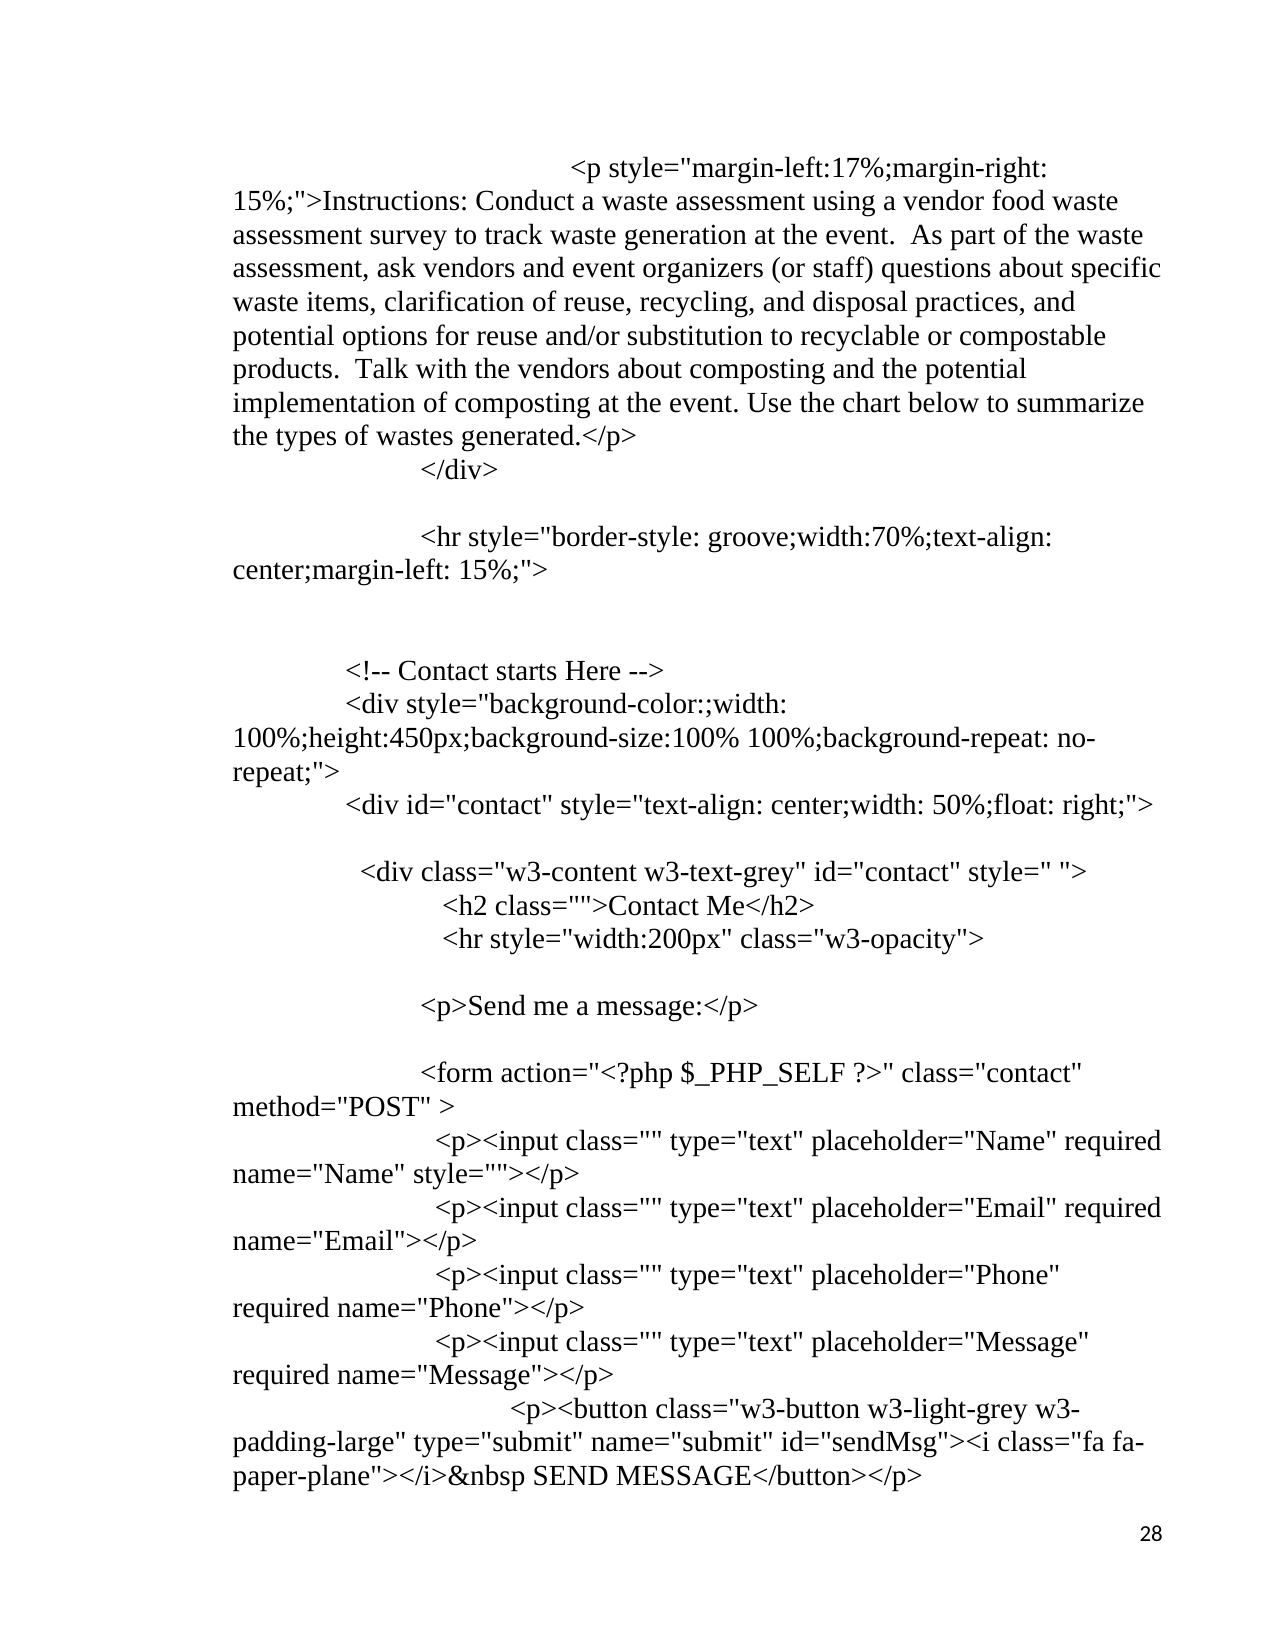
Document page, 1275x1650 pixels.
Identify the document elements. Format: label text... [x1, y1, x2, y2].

text <p><input class="" type="text" placeholder="Email" required name="Email"></p> [232, 1190, 1162, 1257]
text <p style="margin-left:17%;margin-right: 15%;">Instructions: Conduct a waste assessment using a vendor food waste assessment survey to track waste generation at the event. As part of the waste assessment, ask vendors and event organizers (or staff) questions about specific waste items, clarification of reuse, recycling, and disposal practices, and potential options for reuse and/or substitution to recyclable or compostable products. Talk with the vendors about composting and the potential implementation of composting at the event. Use the chart below to summarize the types of wastes generated.</p> [232, 150, 1162, 452]
text <div class="w3-content w3-text-grey" id="contact" style=" "> [232, 854, 1162, 888]
text <hr style="width:200px" class="w3-opacity"> [232, 921, 1162, 955]
text <p>Send me a message:</p> [232, 988, 1162, 1022]
text <p><input class="" type="text" placeholder="Phone" required name="Phone"></p> [232, 1257, 1162, 1324]
text <p><input class="" type="text" placeholder="Name" required name="Name" style=""></p> [232, 1123, 1162, 1190]
text <h2 class="">Contact Me</h2> [232, 888, 1162, 921]
text <form action="<?php $_PHP_SELF ?>" class="contact" method="POST" > [232, 1056, 1162, 1123]
text <!-- Contact starts Here --> [232, 653, 1162, 687]
text <p><button class="w3-button w3-light-grey w3-padding-large" type="submit" name="submit" id="sendMsg"><i class="fa fa-paper-plane"></i>&nbsp SEND MESSAGE</button></p> [232, 1391, 1162, 1492]
text <div id="contact" style="text-align: center;width: 50%;float: right;"> [232, 787, 1162, 821]
text </div> [232, 452, 1162, 485]
text <p><input class="" type="text" placeholder="Message" required name="Message"></p> [232, 1324, 1162, 1391]
text <div style="background-color:;width: 100%;height:450px;background-size:100% 100%;background-repeat: no-repeat;"> [232, 687, 1162, 787]
text <hr style="border-style: groove;width:70%;text-align: center;margin-left: 15%;"> [232, 519, 1162, 586]
